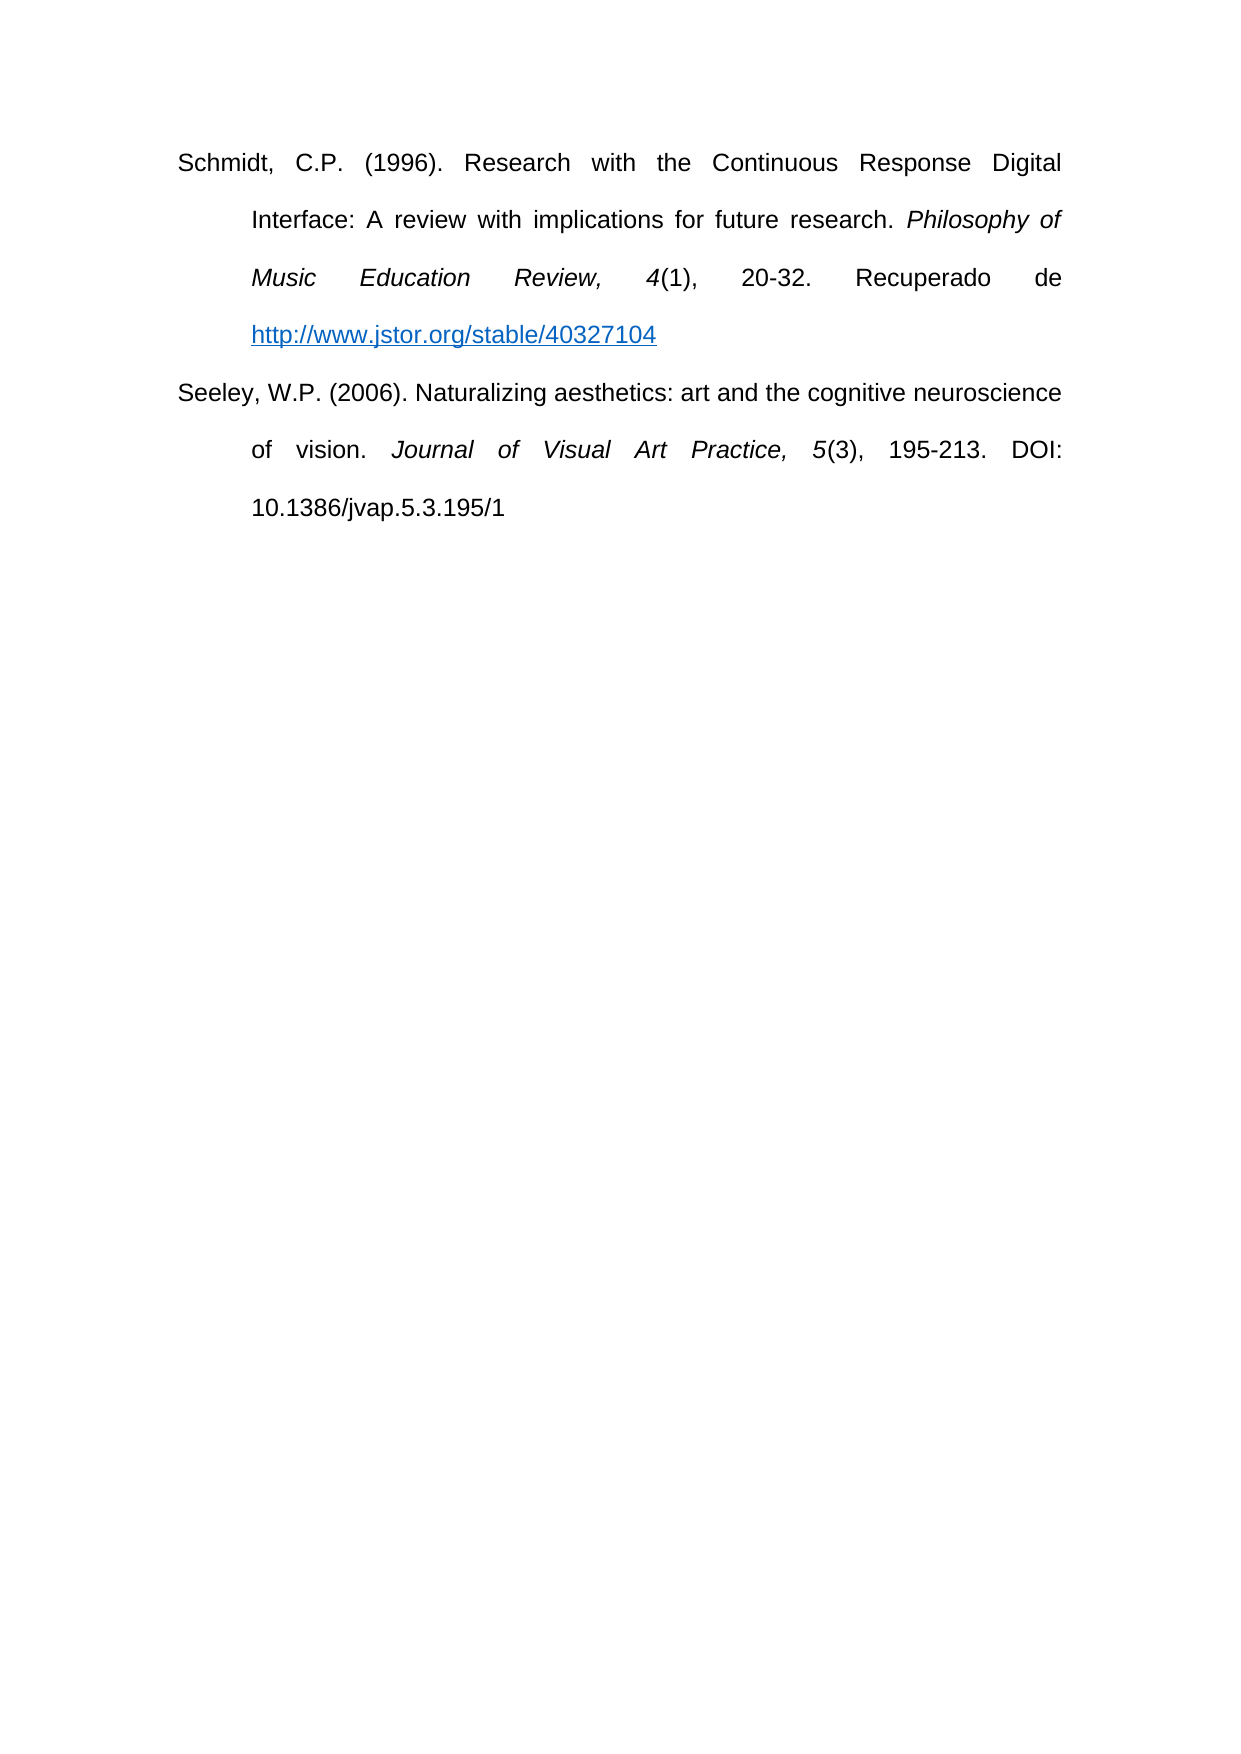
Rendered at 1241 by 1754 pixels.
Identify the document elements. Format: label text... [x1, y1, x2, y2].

text Seeley, W.P. (2006). Naturalizing aesthetics: art and the cognitive neuroscience of vision. Journal of Visual Art Practice, 5(3), 195-213. DOI: 10.1386/jvap.5.3.195/1 [177, 378, 1063, 521]
text Schmidt, C.P. (1996). Research with the Continuous Response Digital Interface: A review with implications for future research. Philosophy of Music Education Review, 4(1), 20-32. Recuperado de http://www.jstor.org/stable/40327104 [177, 148, 1063, 349]
